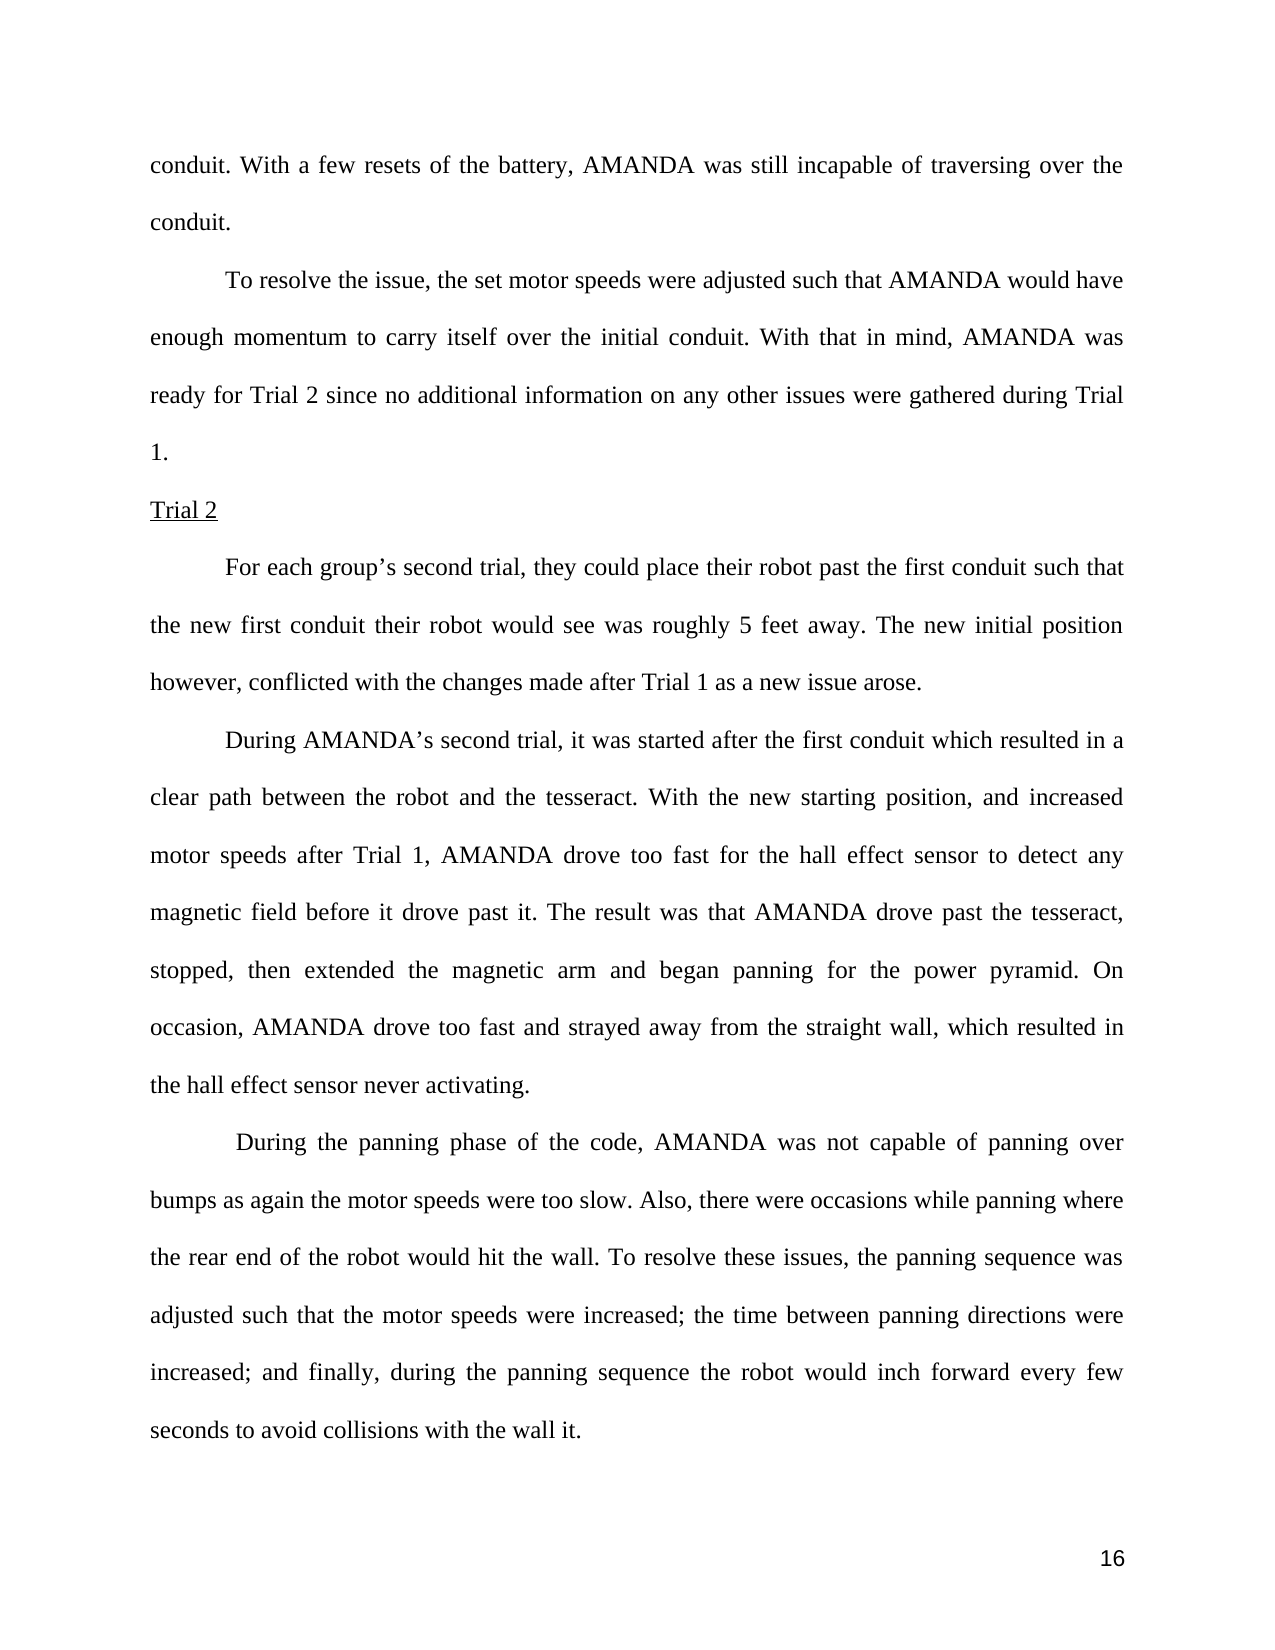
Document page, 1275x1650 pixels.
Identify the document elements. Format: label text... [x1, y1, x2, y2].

text To resolve the issue, the set motor speeds were adjusted such that AMANDA would have enough momentum to carry itself over the initial conduit. With that in mind, AMANDA was ready for Trial 2 since no additional information on any other issues were gathered during Trial 1. [150, 265, 1125, 466]
text During AMANDA’s second trial, it was started after the first conduit which resulted in a clear path between the robot and the tesseract. With the new starting position, and increased motor speeds after Trial 1, AMANDA drove too fast for the hall effect sensor to detect any magnetic field before it drove past it. The result was that AMANDA drove past the tesseract, stopped, then extended the magnetic arm and began panning for the power pyramid. On occasion, AMANDA drove too fast and strayed away from the straight wall, which resulted in the hall effect sensor never activating. [150, 725, 1125, 1099]
text Trial 2 [150, 495, 1125, 524]
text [150, 150, 1125, 236]
text For each group’s second trial, they could place their robot past the first conduit such that the new first conduit their robot would see was roughly 5 feet away. The new initial position however, conflicted with the changes made after Trial 1 as a new issue arose. [150, 552, 1125, 696]
text During the panning phase of the code, AMANDA was not capable of panning over bumps as again the motor speeds were too slow. Also, there were occasions while panning where the rear end of the robot would hit the wall. To resolve these issues, the panning sequence was adjusted such that the motor speeds were increased; the time between panning directions were increased; and finally, during the panning sequence the robot would inch forward every few seconds to avoid collisions with the wall it. [150, 1127, 1125, 1444]
